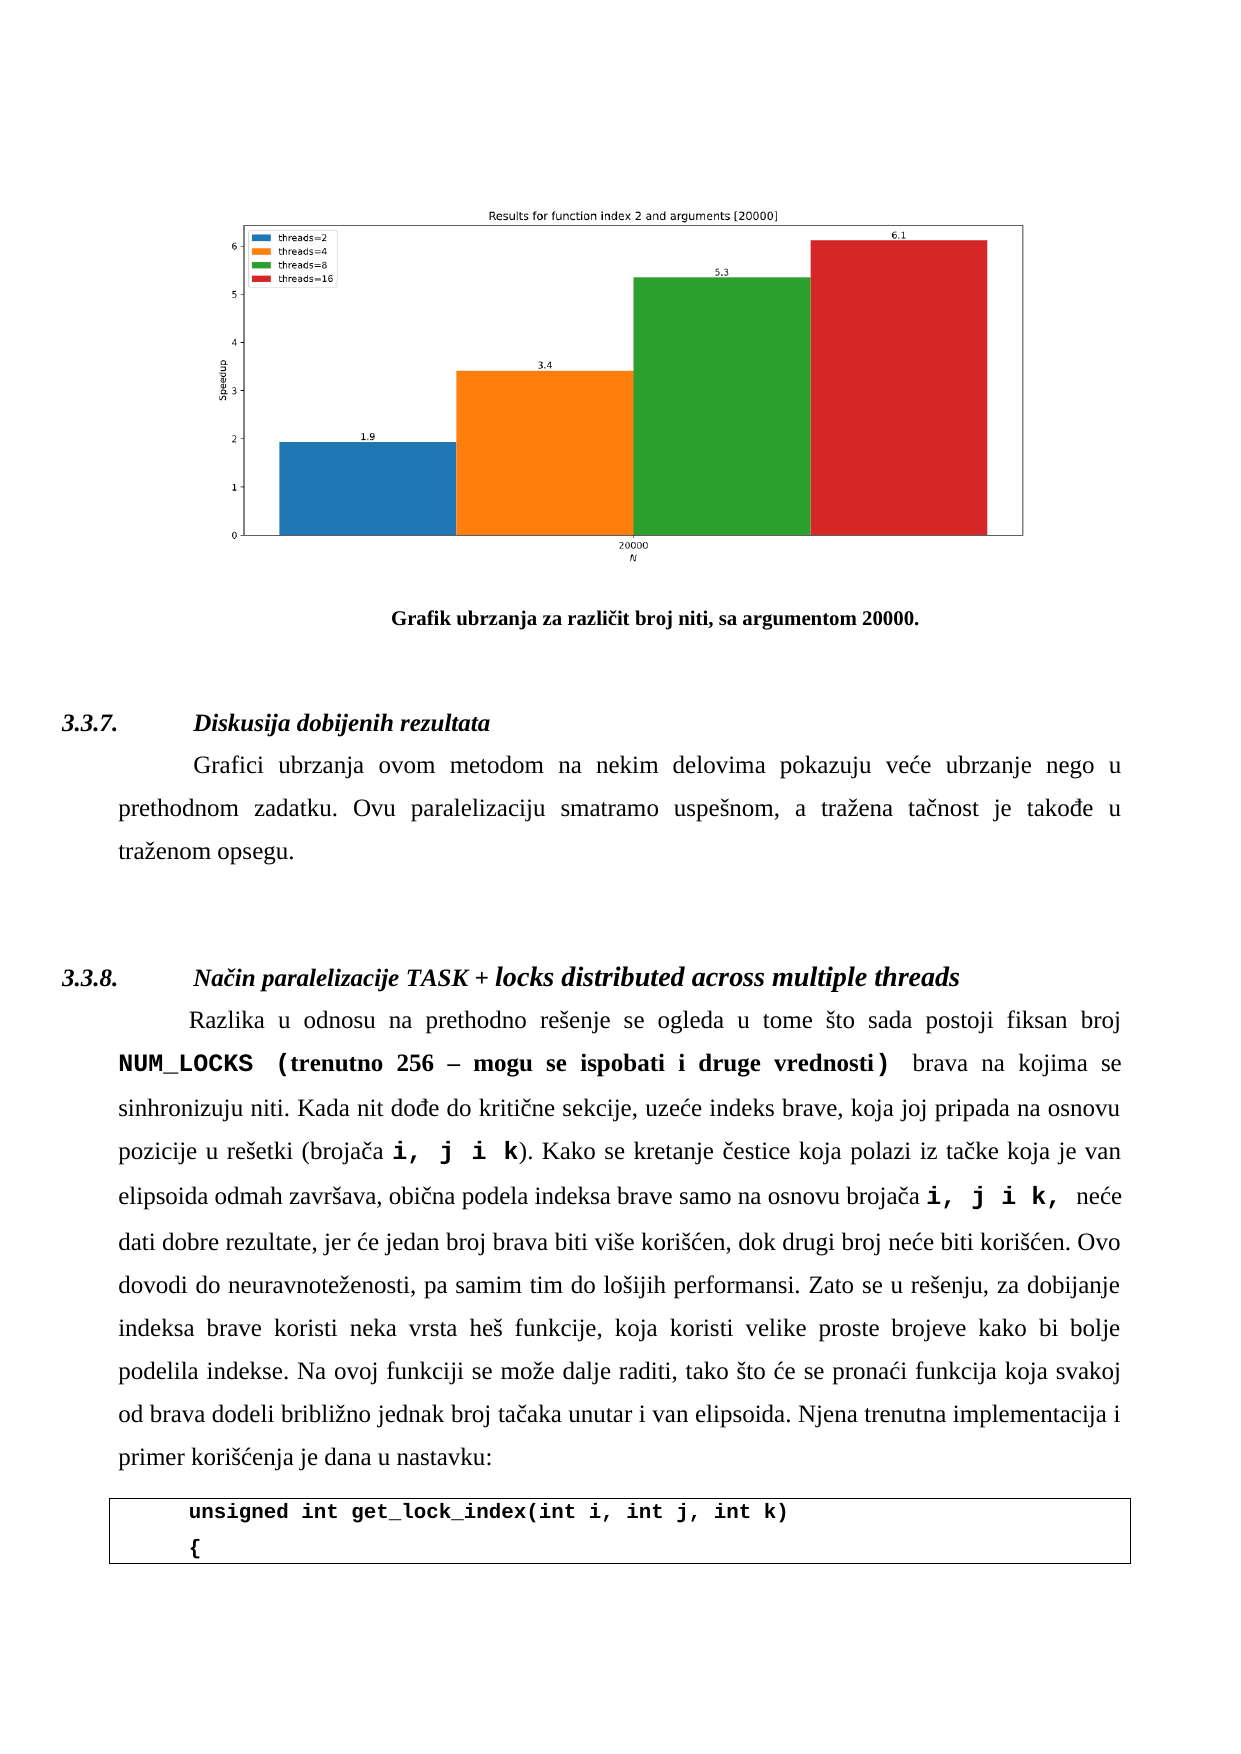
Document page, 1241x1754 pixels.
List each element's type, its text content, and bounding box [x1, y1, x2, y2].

text unsigned int get_lock_index(int i, int j, int k) [110, 1499, 1130, 1524]
text Grafici ubrzanja ovom metodom na nekim delovima pokazuju veće ubrzanje nego u prethodnom zadatku. Ovu paralelizaciju smatramo uspešnom, a tražena tačnost je takođe u traženom opsegu. [118, 750, 1122, 865]
subtitle Način paralelizacije TASK + locks distributed across multiple threads [118, 960, 1122, 992]
text Grafik ubrzanja za različit broj niti, sa argumentom 20000. [118, 606, 1122, 630]
picture [118, 177, 1123, 579]
subtitle Diskusija dobijenih rezultata [118, 708, 1122, 737]
text Razlika u odnosu na prethodno rešenje se ogleda u tome što sada postoji fiksan broj NUM_LOCKS (trenutno 256 – mogu se ispobati i druge vrednosti) brava na kojima se sinhronizuju niti. Kada nit dođe do kritične sekcije, uzeće indeks brave, koja joj pripada na osnovu pozicije u rešetki (brojača i, j i k). Kako se kretanje čestice koja polazi iz tačke koja je van elipsoida odmah završava, obična podela indeksa brave samo na osnovu brojača i, j i k, neće dati dobre rezultate, jer će jedan broj brava biti više korišćen, dok drugi broj neće biti korišćen. Ovo dovodi do neuravnoteženosti, pa samim tim do lošijih performansi. Zato se u rešenju, za dobijanje indeksa brave koristi neka vrsta heš funkcije, koja koristi velike proste brojeve kako bi bolje podelila indekse. Na ovoj funkciji se može dalje raditi, tako što će se pronaći funkcija koja svakoj od brava dodeli bribližno jednak broj tačaka unutar i van elipsoida. Njena trenutna implementacija i primer korišćenja je dana u nastavku: [118, 1005, 1122, 1471]
text { [110, 1534, 1130, 1563]
